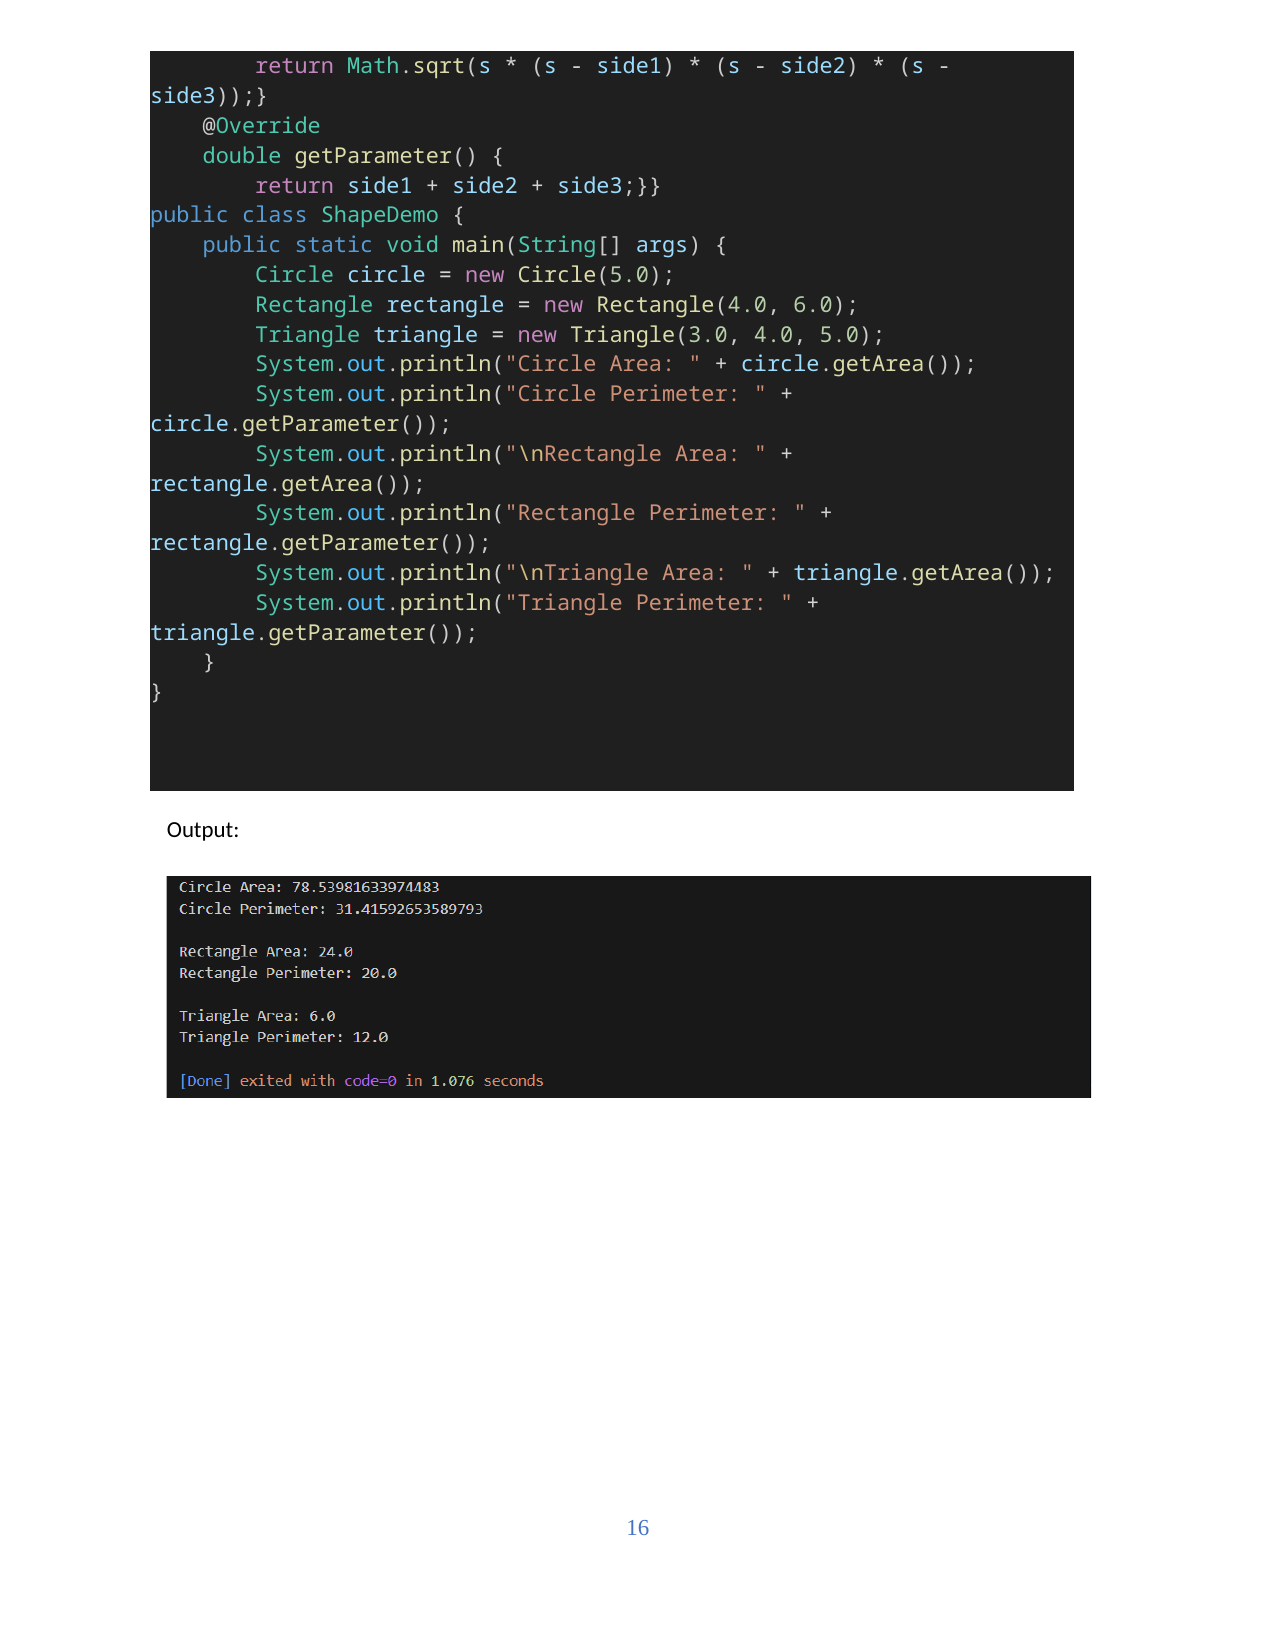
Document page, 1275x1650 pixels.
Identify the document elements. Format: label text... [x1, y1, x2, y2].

text Circle circle = new Circle(5.0); [150, 259, 1074, 289]
text Rectangle rectangle = new Rectangle(4.0, 6.0); [150, 289, 1074, 319]
text public class ShapeDemo { [150, 199, 1074, 229]
text } [150, 646, 1074, 676]
text System.out.println("Rectangle Perimeter: " + rectangle.getParameter()); [150, 497, 1074, 557]
text public static void main(String[] args) { [150, 229, 1074, 259]
picture [166, 876, 1092, 1098]
text Triangle triangle = new Triangle(3.0, 4.0, 5.0); [150, 319, 1074, 348]
text Output: [167, 816, 1074, 843]
text System.out.println("\nTriangle Area: " + triangle.getArea()); [150, 557, 1074, 587]
text return Math.sqrt(s * (s - side1) * (s - side2) * (s - side3));} [150, 51, 1074, 110]
text System.out.println("Triangle Perimeter: " + triangle.getParameter()); [150, 587, 1074, 646]
text return side1 + side2 + side3;}} [150, 170, 1074, 199]
text System.out.println("\nRectangle Area: " + rectangle.getArea()); [150, 438, 1074, 497]
text @Override [150, 110, 1074, 140]
text System.out.println("Circle Area: " + circle.getArea()); [150, 348, 1074, 378]
text double getParameter() { [150, 140, 1074, 170]
text } [150, 676, 1074, 706]
text System.out.println("Circle Perimeter: " + circle.getParameter()); [150, 378, 1074, 438]
